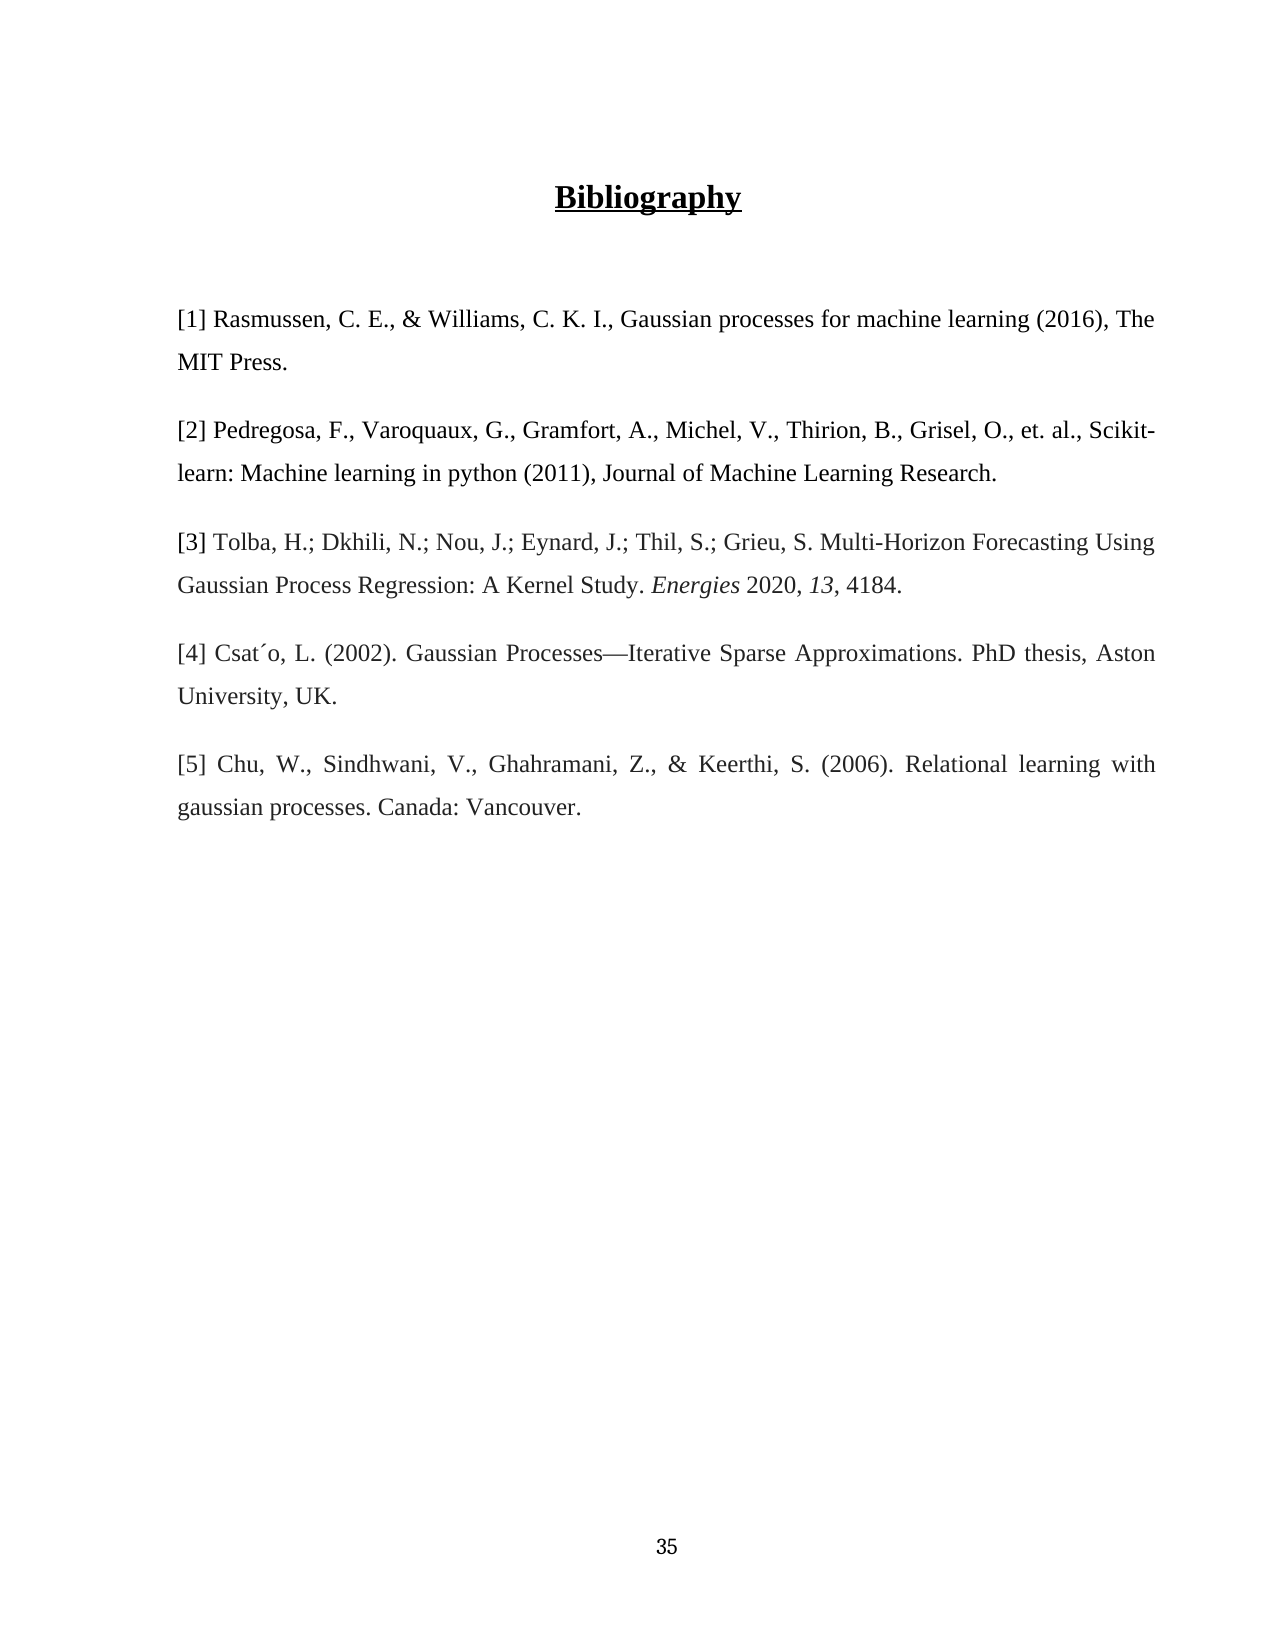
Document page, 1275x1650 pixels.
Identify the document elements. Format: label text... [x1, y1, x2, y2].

text [5] Chu, W., Sindhwani, V., Ghahramani, Z., & Keerthi, S. (2006). Relational learning with gaussian processes. Canada: Vancouver. [177, 778, 1157, 821]
text Bibliography [177, 177, 1157, 215]
text [1] Rasmussen, C. E., & Williams, C. K. I., Gaussian processes for machine learning (2016), The MIT Press. [177, 304, 1157, 376]
text [4] Csat´o, L. (2002). Gaussian Processes—Iterative Sparse Approximations. PhD thesis, Aston University, UK. [177, 667, 1157, 710]
text [3] Tolba, H.; Dkhili, N.; Nou, J.; Eynard, J.; Thil, S.; Grieu, S. Multi-Horizon Forecasting Using Gaussian Process Regression: A Kernel Study. Energies 2020, 13, 4184. [177, 527, 1157, 598]
text [2] Pedregosa, F., Varoquaux, G., Gramfort, A., Michel, V., Thirion, B., Grisel, O., et. al., Scikit- learn: Machine learning in python (2011), Journal of Machine Learning Research. [177, 415, 1157, 487]
